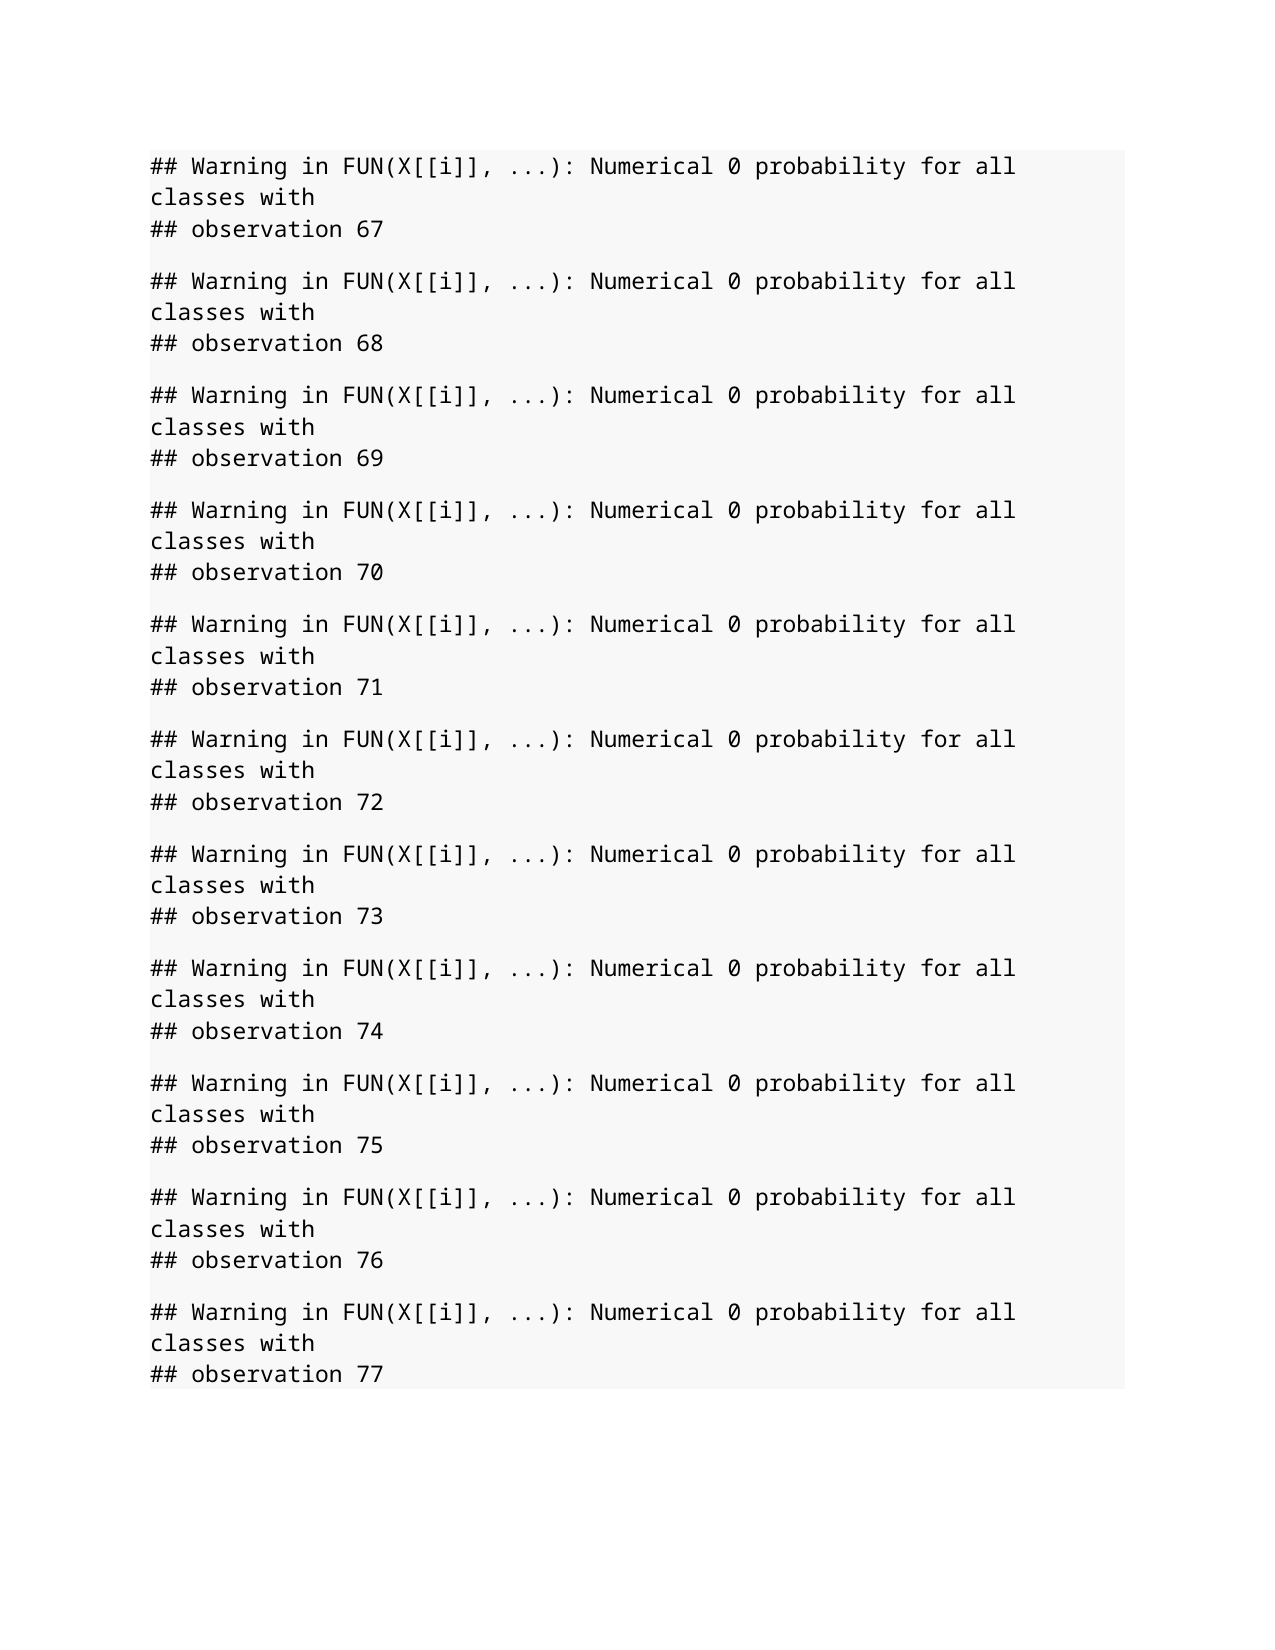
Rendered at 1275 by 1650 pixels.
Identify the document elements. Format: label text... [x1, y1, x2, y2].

text ## Warning in FUN(X[[i]], ...): Numerical 0 probability for all classes with ## observation 70 [150, 494, 1125, 587]
text ## Warning in FUN(X[[i]], ...): Numerical 0 probability for all classes with ## observation 71 [150, 608, 1125, 702]
text ## Warning in FUN(X[[i]], ...): Numerical 0 probability for all classes with ## observation 68 [150, 264, 1125, 358]
text ## Warning in FUN(X[[i]], ...): Numerical 0 probability for all classes with ## observation 72 [150, 723, 1125, 817]
text ## Warning in FUN(X[[i]], ...): Numerical 0 probability for all classes with ## observation 77 [150, 1296, 1125, 1389]
text ## Warning in FUN(X[[i]], ...): Numerical 0 probability for all classes with ## observation 67 [150, 150, 1125, 244]
text ## Warning in FUN(X[[i]], ...): Numerical 0 probability for all classes with ## observation 74 [150, 952, 1125, 1046]
text ## Warning in FUN(X[[i]], ...): Numerical 0 probability for all classes with ## observation 73 [150, 837, 1125, 931]
text ## Warning in FUN(X[[i]], ...): Numerical 0 probability for all classes with ## observation 76 [150, 1181, 1125, 1275]
text ## Warning in FUN(X[[i]], ...): Numerical 0 probability for all classes with ## observation 75 [150, 1067, 1125, 1160]
text ## Warning in FUN(X[[i]], ...): Numerical 0 probability for all classes with ## observation 69 [150, 379, 1125, 473]
